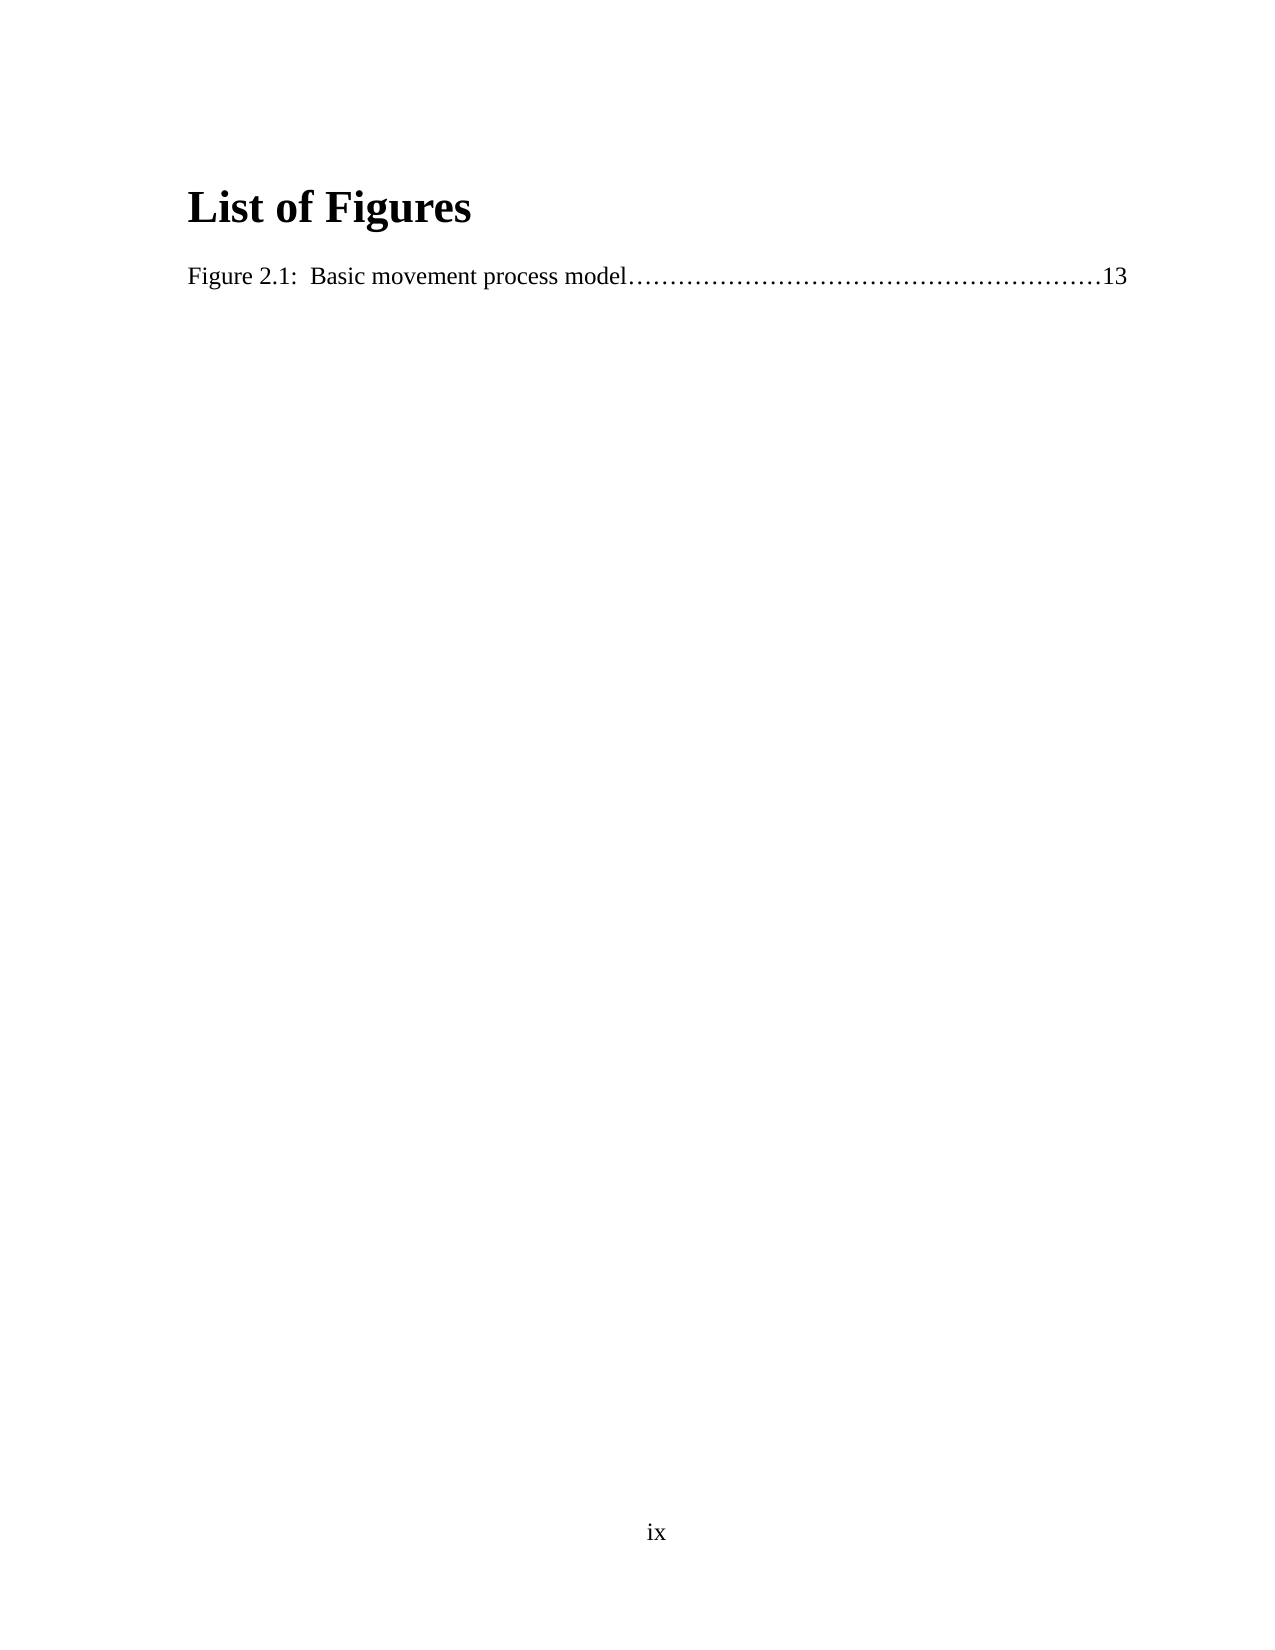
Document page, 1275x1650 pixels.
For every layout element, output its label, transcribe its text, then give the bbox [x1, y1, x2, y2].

text Figure 2.1: Basic movement process model…………………………………………………13 [187, 261, 1128, 290]
subtitle List of Figures [187, 179, 1125, 232]
